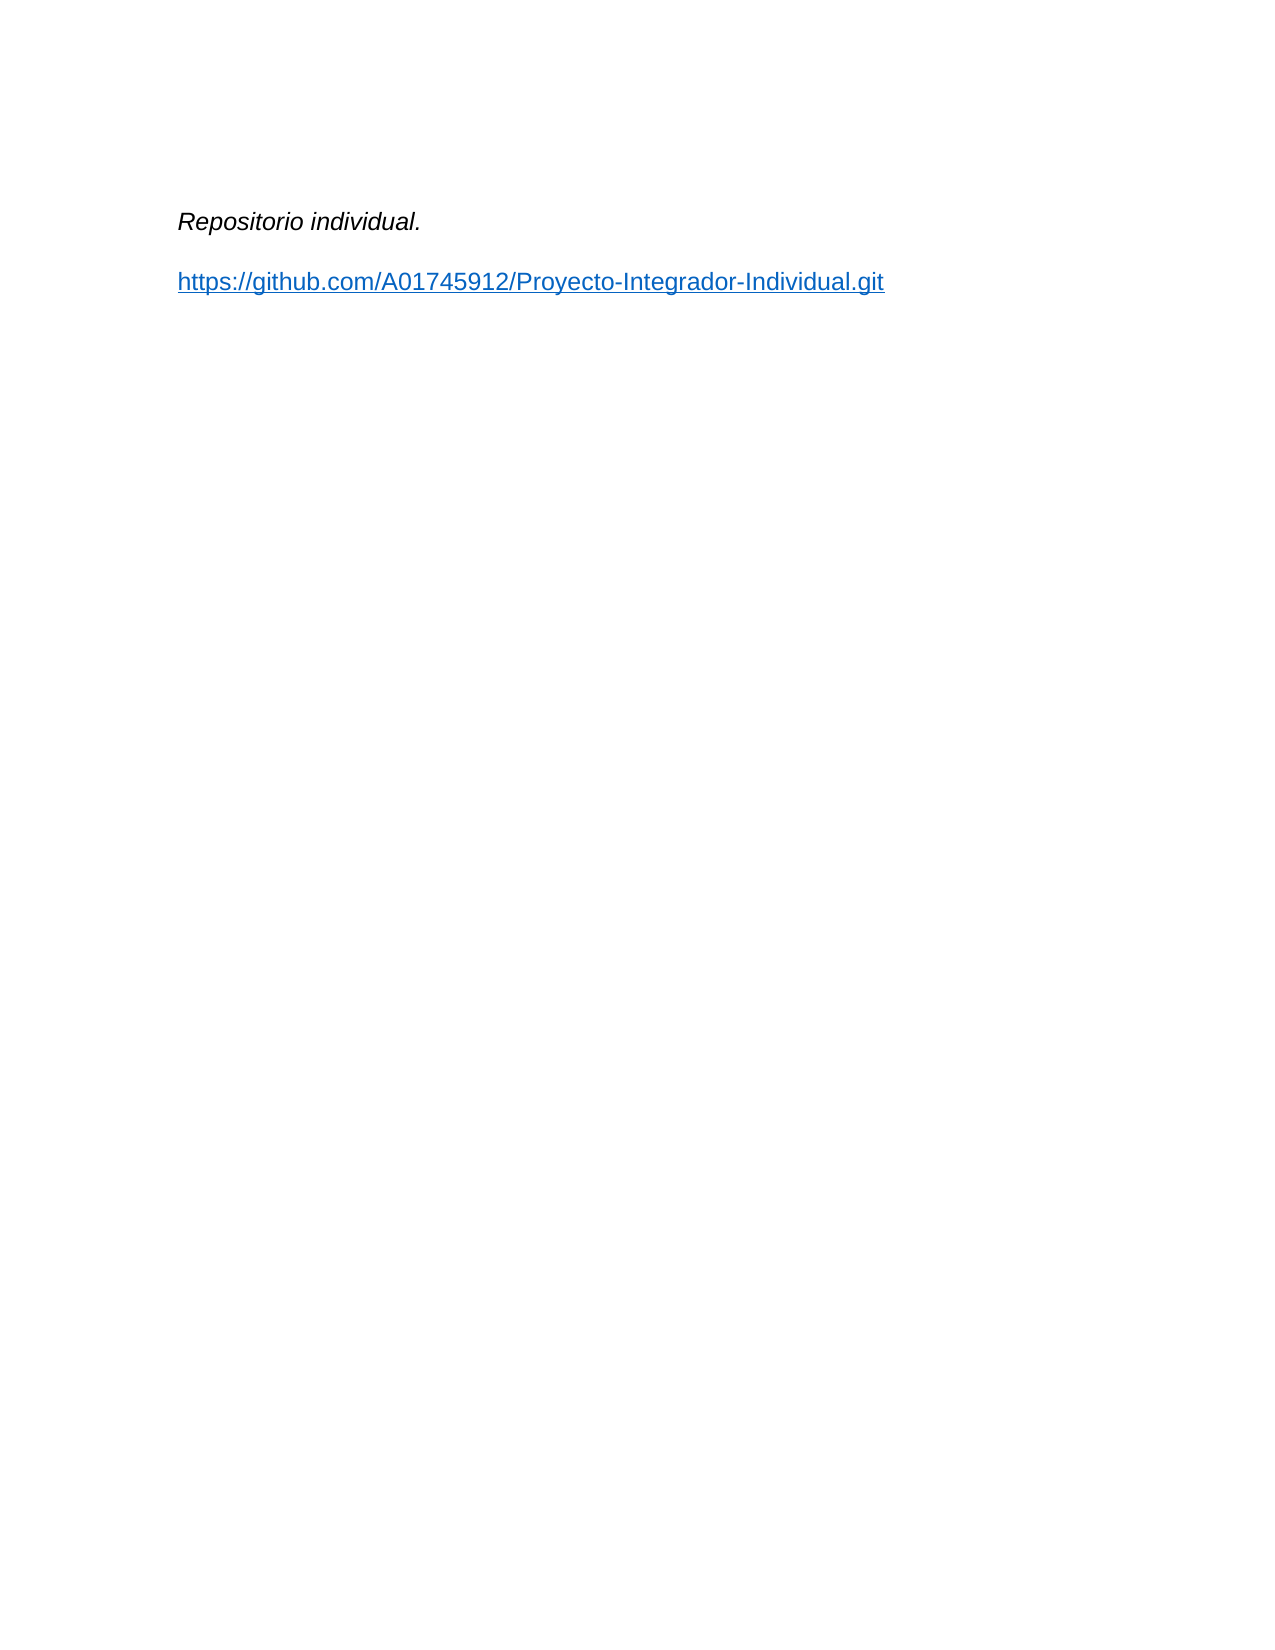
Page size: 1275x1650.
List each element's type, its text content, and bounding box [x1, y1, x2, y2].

text Repositorio individual. [177, 207, 1098, 236]
text https://github.com/A01745912/Proyecto-Integrador-Individual.git [177, 267, 1098, 296]
